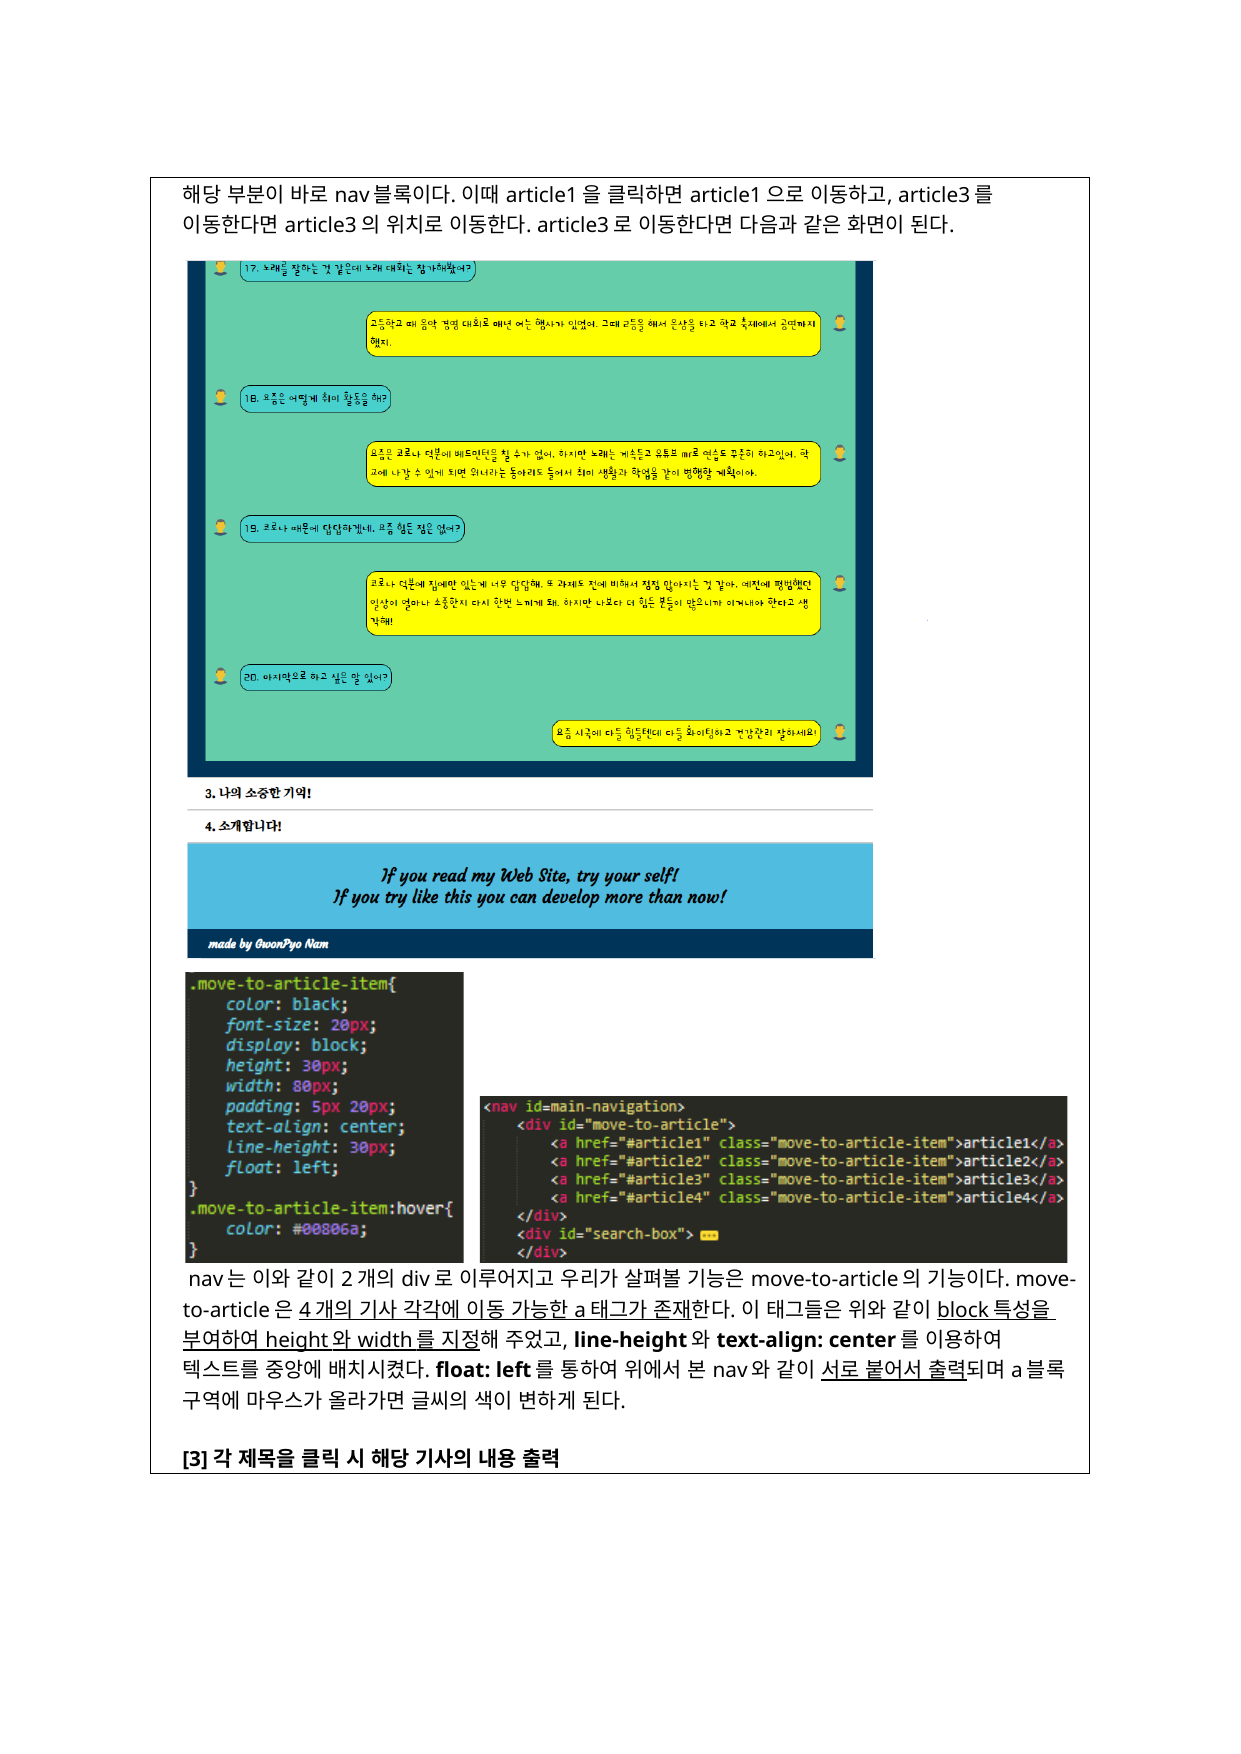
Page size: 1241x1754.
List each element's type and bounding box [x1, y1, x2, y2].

picture [185, 260, 928, 959]
picture [185, 972, 464, 1263]
picture [479, 1096, 1068, 1263]
table_cell [151, 178, 1089, 1473]
